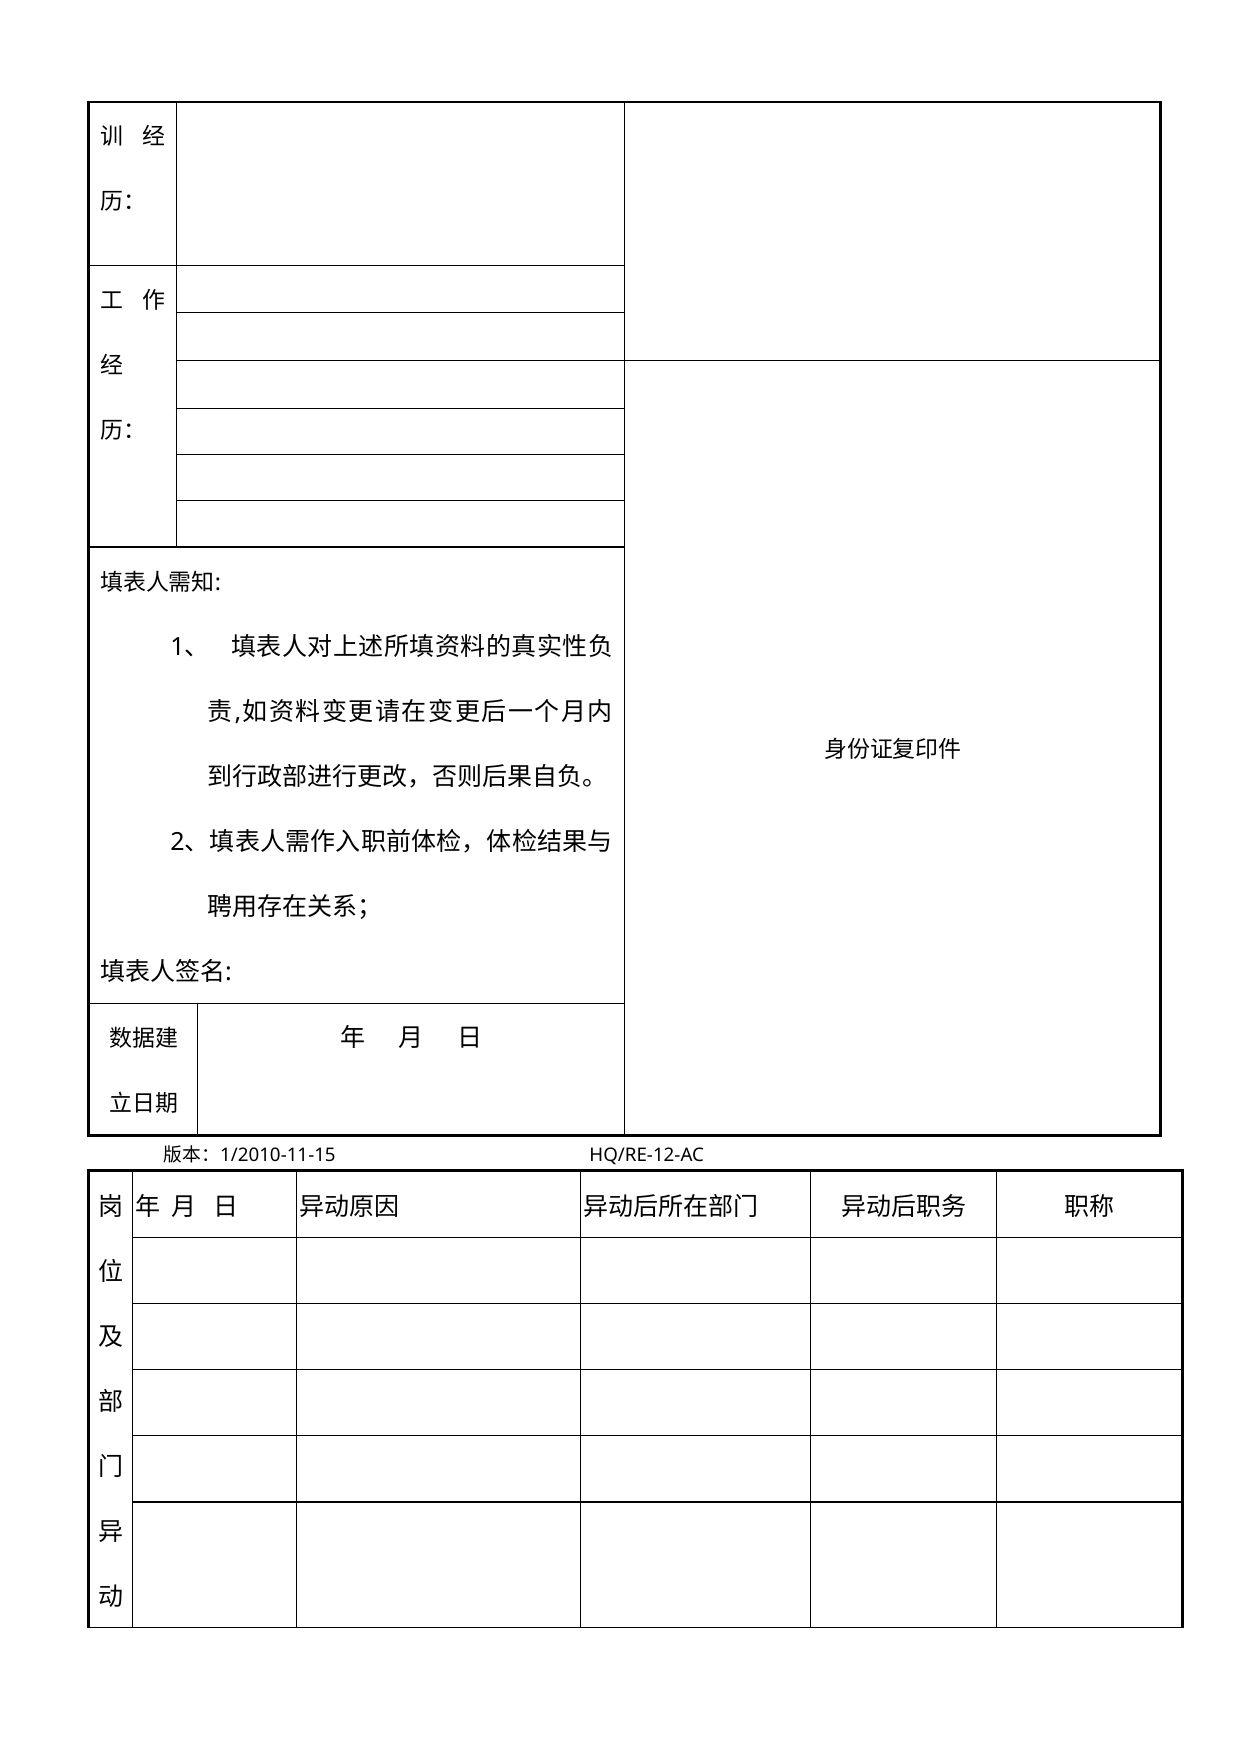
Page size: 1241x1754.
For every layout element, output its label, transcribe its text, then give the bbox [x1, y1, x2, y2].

table_cell [133, 1370, 296, 1435]
table_cell [997, 1436, 1181, 1501]
table_cell [811, 1238, 996, 1303]
table_cell [297, 1436, 580, 1501]
table_cell 填表人需知: 填表人对上述所填资料的真实性负责,如资料变更请在变更后一个月内到行政部进行更改，否则后果自负。 2、填表人需作入职前体检，体检结果与聘用存在关系； 填表人签名: [90, 548, 624, 1002]
table_cell [177, 103, 624, 265]
table_cell 数据建立日期 [90, 1004, 197, 1133]
table_cell [997, 1503, 1181, 1627]
table_header 岗位及部门异动 [90, 1172, 132, 1627]
table_cell [133, 1436, 296, 1501]
table_cell [177, 501, 624, 546]
table_cell [581, 1436, 810, 1501]
table_cell [811, 1436, 996, 1501]
table_cell [177, 361, 624, 407]
table_cell [581, 1503, 810, 1627]
table_cell [177, 313, 624, 360]
table_cell [297, 1238, 580, 1303]
table_cell [297, 1503, 580, 1627]
table_cell [133, 1304, 296, 1369]
table_cell [811, 1304, 996, 1369]
table_cell [133, 1238, 296, 1303]
table_cell [811, 1503, 996, 1627]
text 版本：1/2010-11-15 HQ/RE-12-AC [89, 1137, 1086, 1169]
table_cell [177, 409, 624, 454]
table_cell [997, 1238, 1181, 1303]
table_header 异动后职务 [811, 1172, 996, 1237]
table_header 年 月 日 [133, 1172, 296, 1237]
table_cell [581, 1304, 810, 1369]
table_cell [997, 1304, 1181, 1369]
table_header 异动原因 [297, 1172, 580, 1237]
table_cell [133, 1503, 296, 1627]
table_cell [581, 1370, 810, 1435]
table_cell [997, 1370, 1181, 1435]
table_cell [581, 1238, 810, 1303]
table_cell 身份证复印件 [625, 361, 1159, 1133]
table_cell [297, 1370, 580, 1435]
table_cell [177, 266, 624, 312]
table_cell 年 月 日 [198, 1004, 624, 1133]
table_cell [177, 455, 624, 499]
table_cell [297, 1304, 580, 1369]
table_header 职称 [997, 1172, 1181, 1237]
table_cell 工作经历： [90, 266, 176, 546]
table_cell [811, 1370, 996, 1435]
table_header 异动后所在部门 [581, 1172, 810, 1237]
